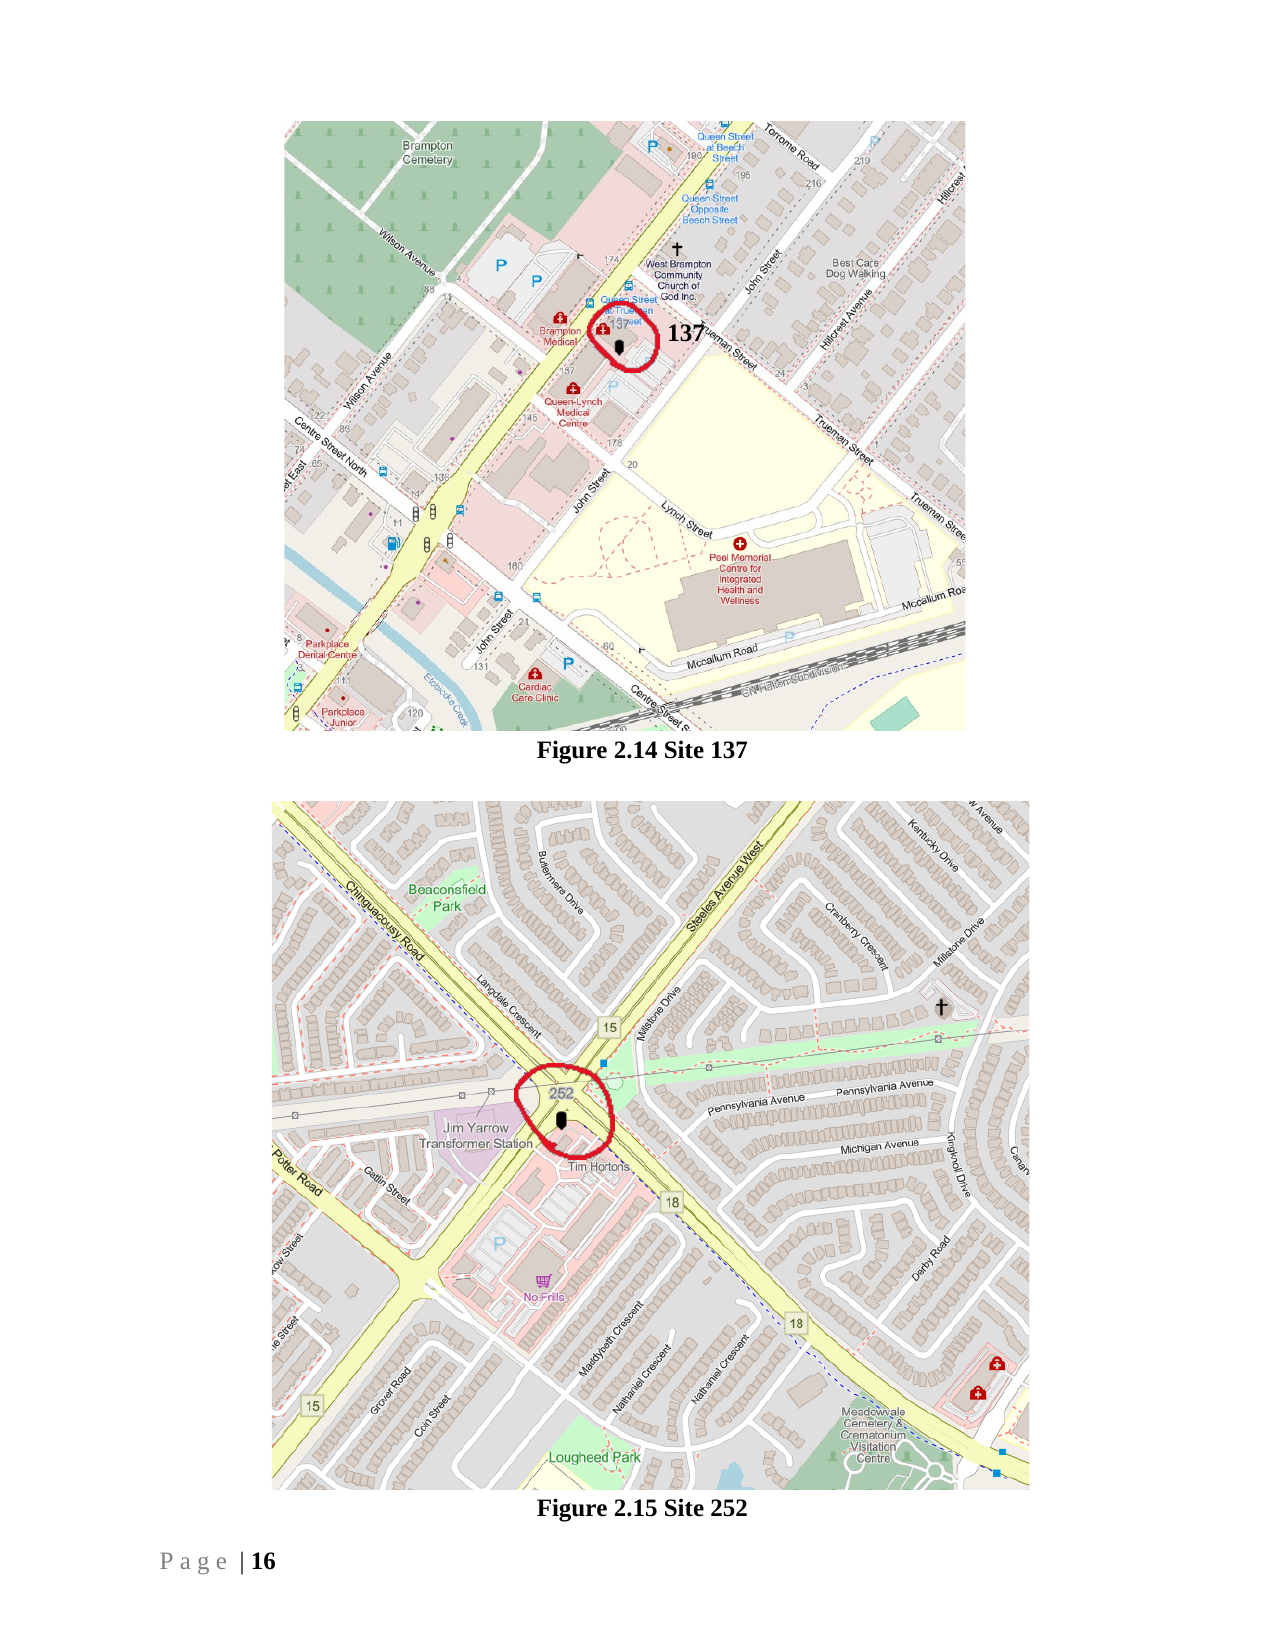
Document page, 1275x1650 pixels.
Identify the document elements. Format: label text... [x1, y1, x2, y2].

picture [271, 801, 1030, 1490]
picture [284, 121, 966, 731]
text Figure 2.14 Site 137 [159, 735, 1125, 764]
text Figure 2.15 Site 252 [159, 1493, 1125, 1522]
